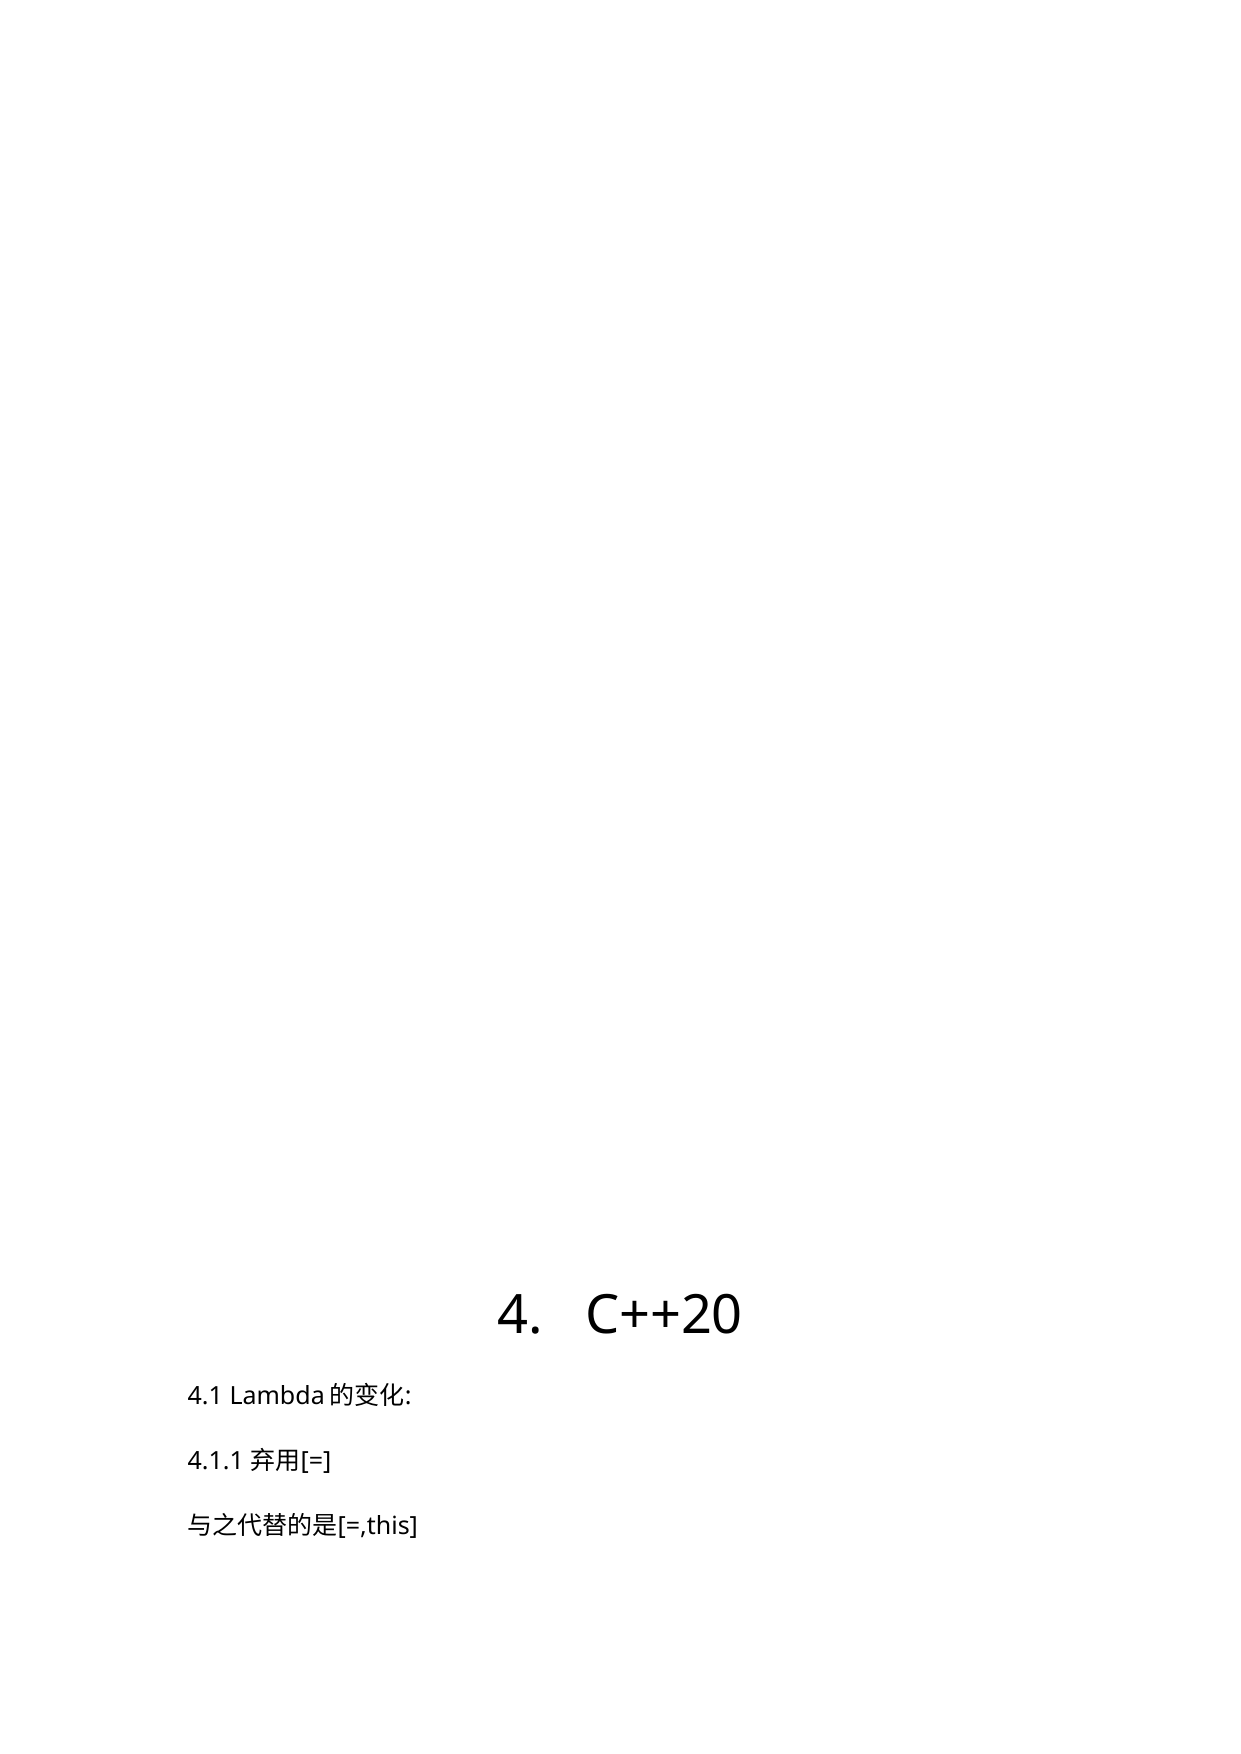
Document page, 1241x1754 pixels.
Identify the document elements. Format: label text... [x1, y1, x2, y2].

list Lambda的变化: [187, 1390, 1053, 1455]
list 弃用[=] [187, 1455, 1053, 1520]
list 与之代替的是[=,this] [187, 1520, 1053, 1585]
subtitle C++20 [187, 1264, 1053, 1361]
